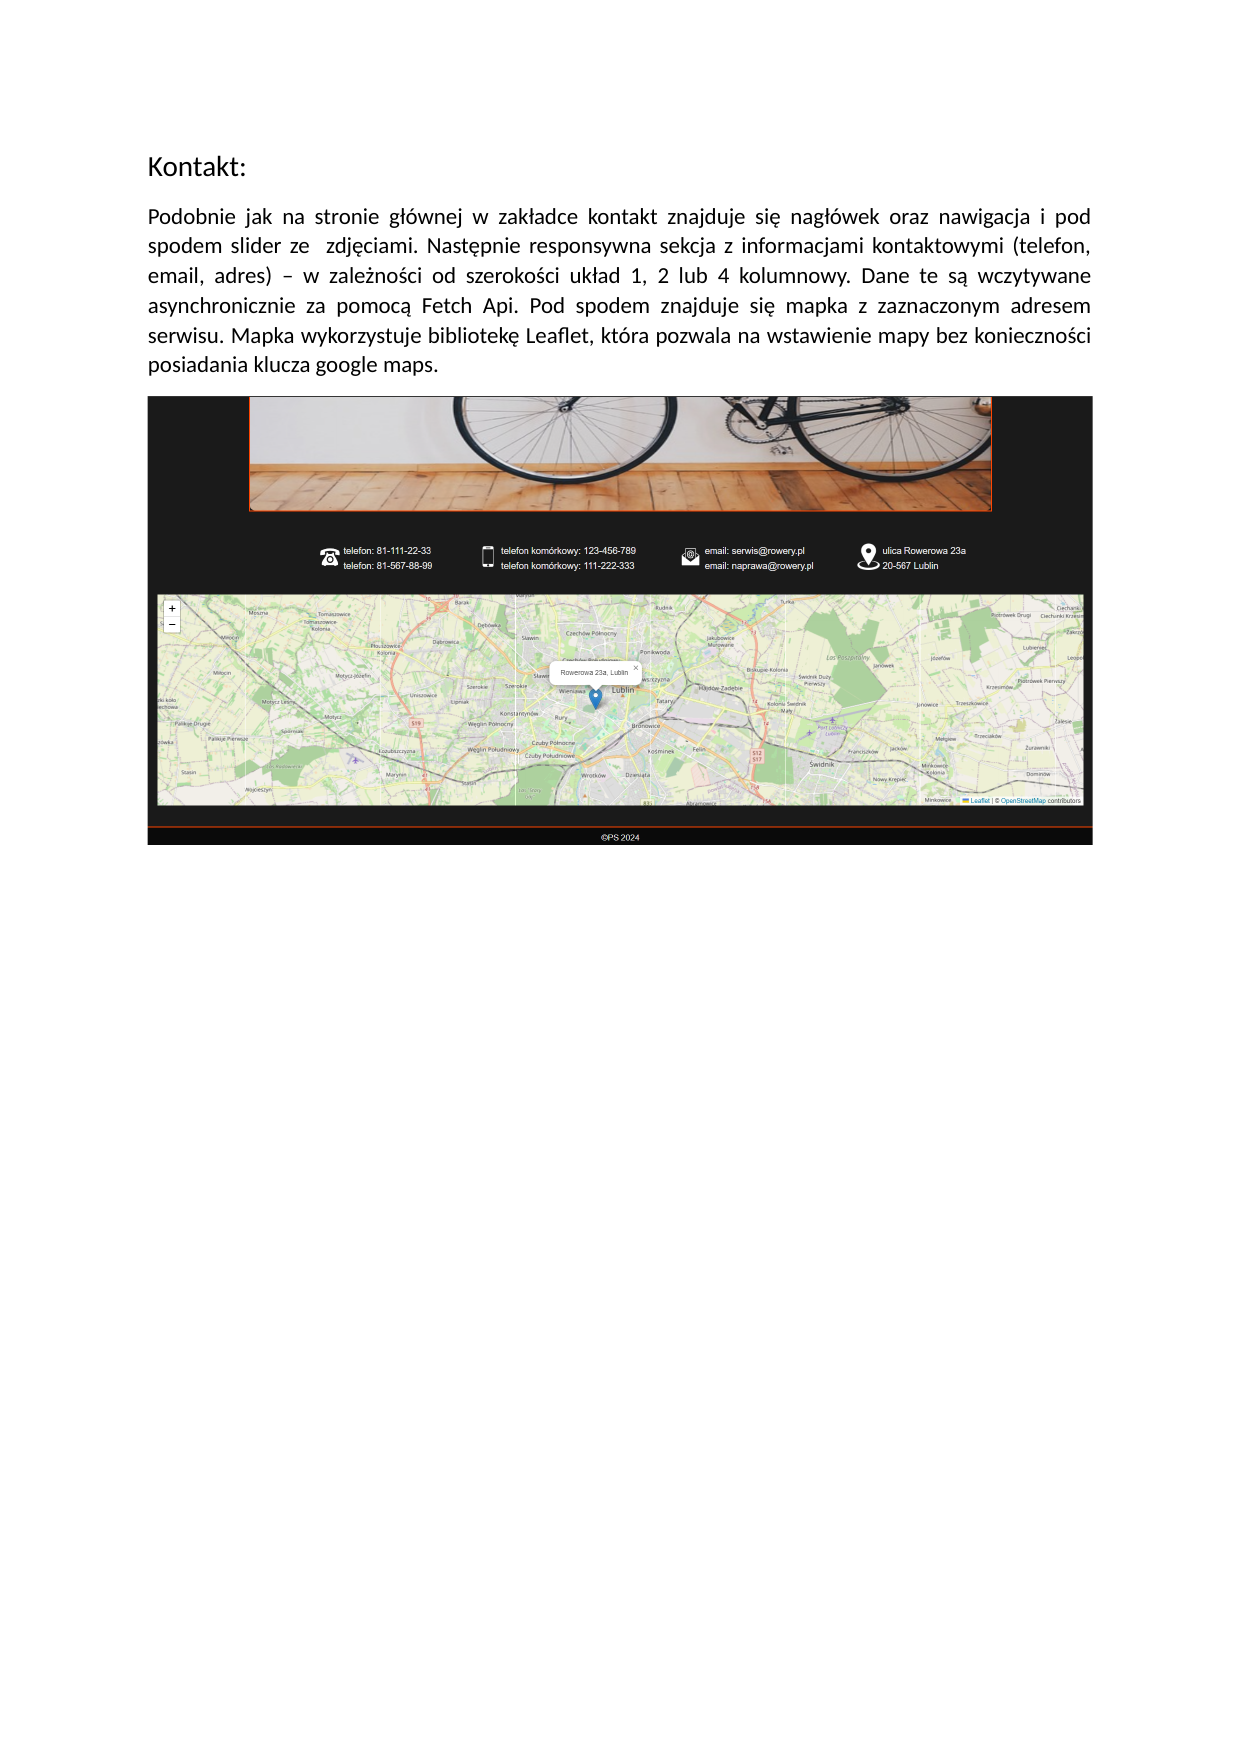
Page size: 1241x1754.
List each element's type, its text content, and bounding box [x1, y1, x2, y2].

text Kontakt: [148, 148, 1093, 183]
picture [147, 396, 1093, 845]
text Podobnie jak na stronie głównej w zakładce kontakt znajduje się nagłówek oraz nawigacja i pod spodem slider ze zdjęciami. Następnie responsywna sekcja z informacjami kontaktowymi (telefon, email, adres) – w zależności od szerokości układ 1, 2 lub 4 kolumnowy. Dane te są wczytywane asynchronicznie za pomocą Fetch Api. Pod spodem znajduje się mapka z zaznaczonym adresem serwisu. Mapka wykorzystuje bibliotekę Leaflet, która pozwala na wstawienie mapy bez konieczności posiadania klucza google maps. [148, 202, 1093, 378]
